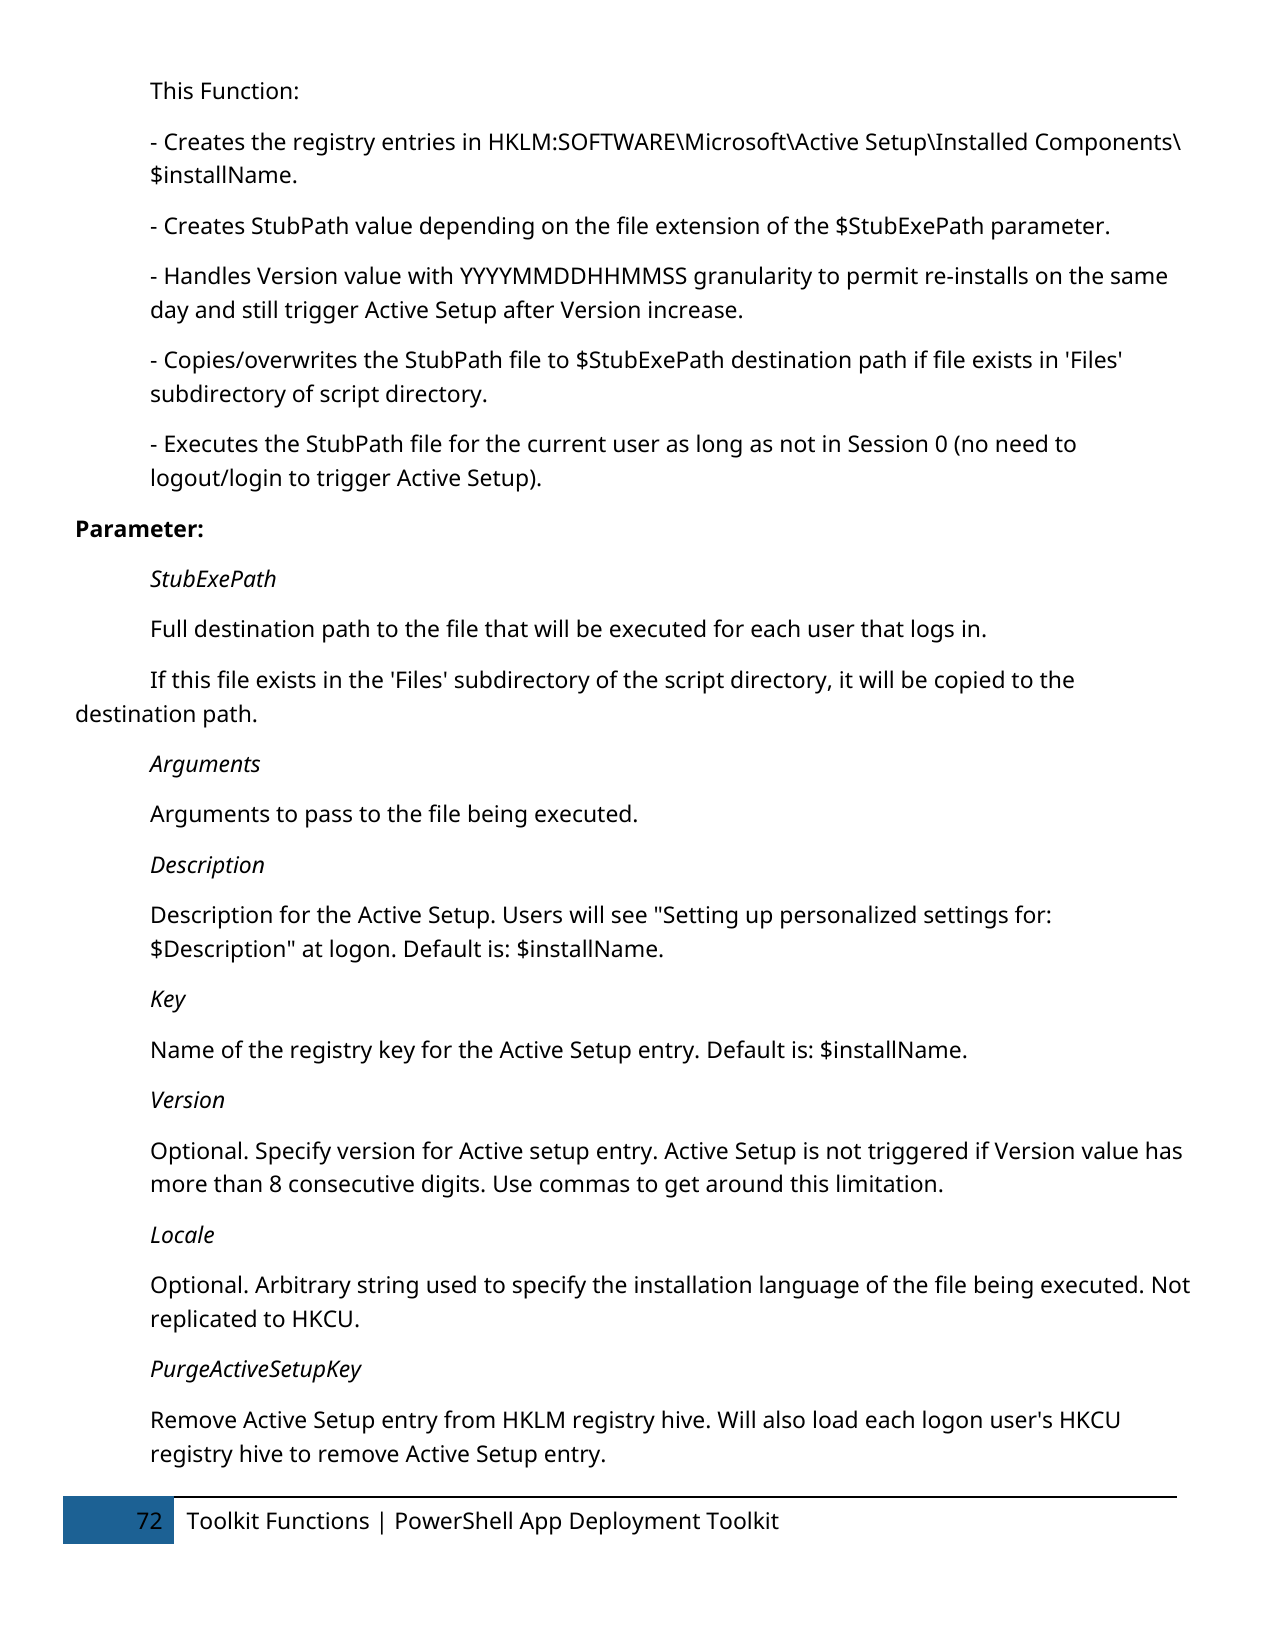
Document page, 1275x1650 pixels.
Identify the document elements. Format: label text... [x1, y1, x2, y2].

text Name of the registry key for the Active Setup entry. Default is: $installName. [75, 1034, 1200, 1065]
text - Creates StubPath value depending on the file extension of the $StubExePath parameter. [150, 209, 1200, 241]
text Description [75, 849, 1200, 880]
text Remove Active Setup entry from HKLM registry hive. Will also load each logon user's HKCU registry hive to remove Active Setup entry. [150, 1404, 1200, 1469]
text This Function: [150, 75, 1200, 106]
text Full destination path to the file that will be executed for each user that logs in. [75, 613, 1200, 644]
text PurgeActiveSetupKey [75, 1353, 1200, 1384]
text StubExePath [75, 563, 1200, 594]
text Optional. Arbitrary string used to specify the installation language of the file being executed. Not replicated to HKCU. [150, 1269, 1200, 1334]
text Locale [75, 1219, 1200, 1250]
text Arguments to pass to the file being executed. [75, 798, 1200, 829]
text Arguments [75, 748, 1200, 779]
text - Executes the StubPath file for the current user as long as not in Session 0 (no need to logout/login to trigger Active Setup). [150, 428, 1200, 493]
text - Handles Version value with YYYYMMDDHHMMSS granularity to permit re-installs on the same day and still trigger Active Setup after Version increase. [150, 260, 1200, 325]
text Description for the Active Setup. Users will see "Setting up personalized settings for: $Description" at logon. Default is: $installName. [150, 899, 1200, 964]
text - Creates the registry entries in HKLM:SOFTWARE\Microsoft\Active Setup\Installed Components\$installName. [150, 125, 1200, 190]
text If this file exists in the 'Files' subdirectory of the script directory, it will be copied to the destination path. [75, 664, 1200, 729]
text Optional. Specify version for Active setup entry. Active Setup is not triggered if Version value has more than 8 consecutive digits. Use commas to get around this limitation. [150, 1134, 1200, 1199]
text - Copies/overwrites the StubPath file to $StubExePath destination path if file exists in 'Files' subdirectory of script directory. [150, 344, 1200, 409]
text Parameter: [75, 512, 1200, 544]
text Version [75, 1084, 1200, 1115]
text Key [75, 983, 1200, 1014]
